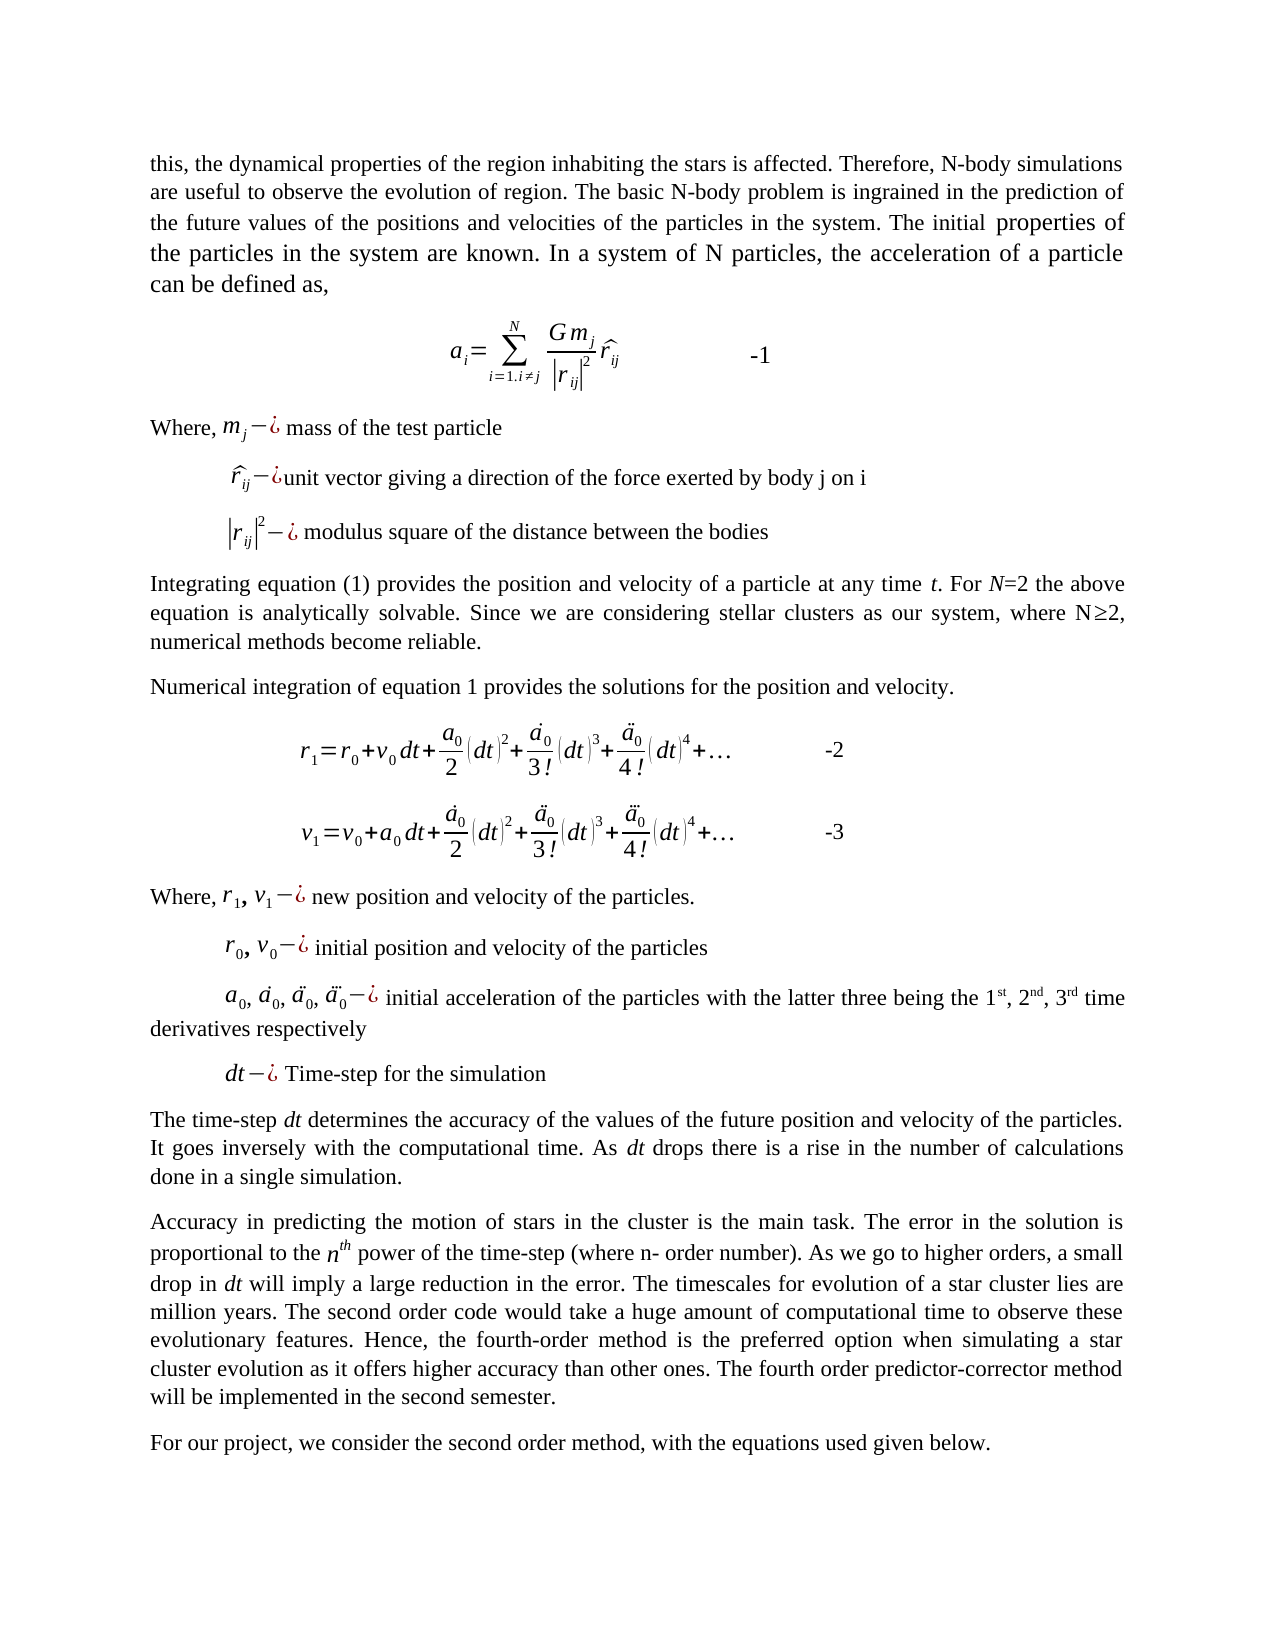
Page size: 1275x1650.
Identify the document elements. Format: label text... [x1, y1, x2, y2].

text modulus square of the distance between the bodies [150, 512, 1125, 551]
text Accuracy in predicting the motion of stars in the cluster is the main task. The error in the solution is proportional to the power of the time-step (where n- order number). As we go to higher orders, a small drop in dt will imply a large reduction in the error. The timescales for evolution of a star cluster lies are million years. The second order code would take a huge amount of computational time to observe these evolutionary features. Hence, the fourth-order method is the preferred option when simulating a star cluster evolution as it offers higher accuracy than other ones. The fourth order predictor-corrector method will be implemented in the second semester. [150, 1208, 1125, 1410]
text Time-step for the simulation [150, 1060, 1125, 1087]
text Where, , new position and velocity of the particles. [150, 881, 1125, 912]
text For our project, we consider the second order method, with the equations used given below. [150, 1428, 1125, 1455]
text Integrating equation (1) provides the position and velocity of a particle at any time t. For N=2 the above equation is analytically solvable. Since we are considering stellar clusters as our system, where N2, numerical methods become reliable. [150, 570, 1125, 654]
text Numerical integration of equation 1 provides the solutions for the position and velocity. [150, 673, 1125, 699]
text -3 [225, 799, 1125, 862]
text , , , initial acceleration of the particles with the latter three being the 1st, 2nd, 3rd time derivatives respectively [150, 981, 1125, 1041]
text -1 [375, 317, 1125, 393]
text Where, mass of the test particle [150, 412, 1125, 443]
text -2 [225, 718, 1125, 781]
text unit vector giving a direction of the force exerted by body j on i [150, 462, 1125, 493]
text The time-step dt determines the accuracy of the values of the future position and velocity of the particles. It goes inversely with the computational time. As dt drops there is a rise in the number of calculations done in a single simulation. [150, 1106, 1125, 1189]
text , initial position and velocity of the particles [150, 931, 1125, 962]
